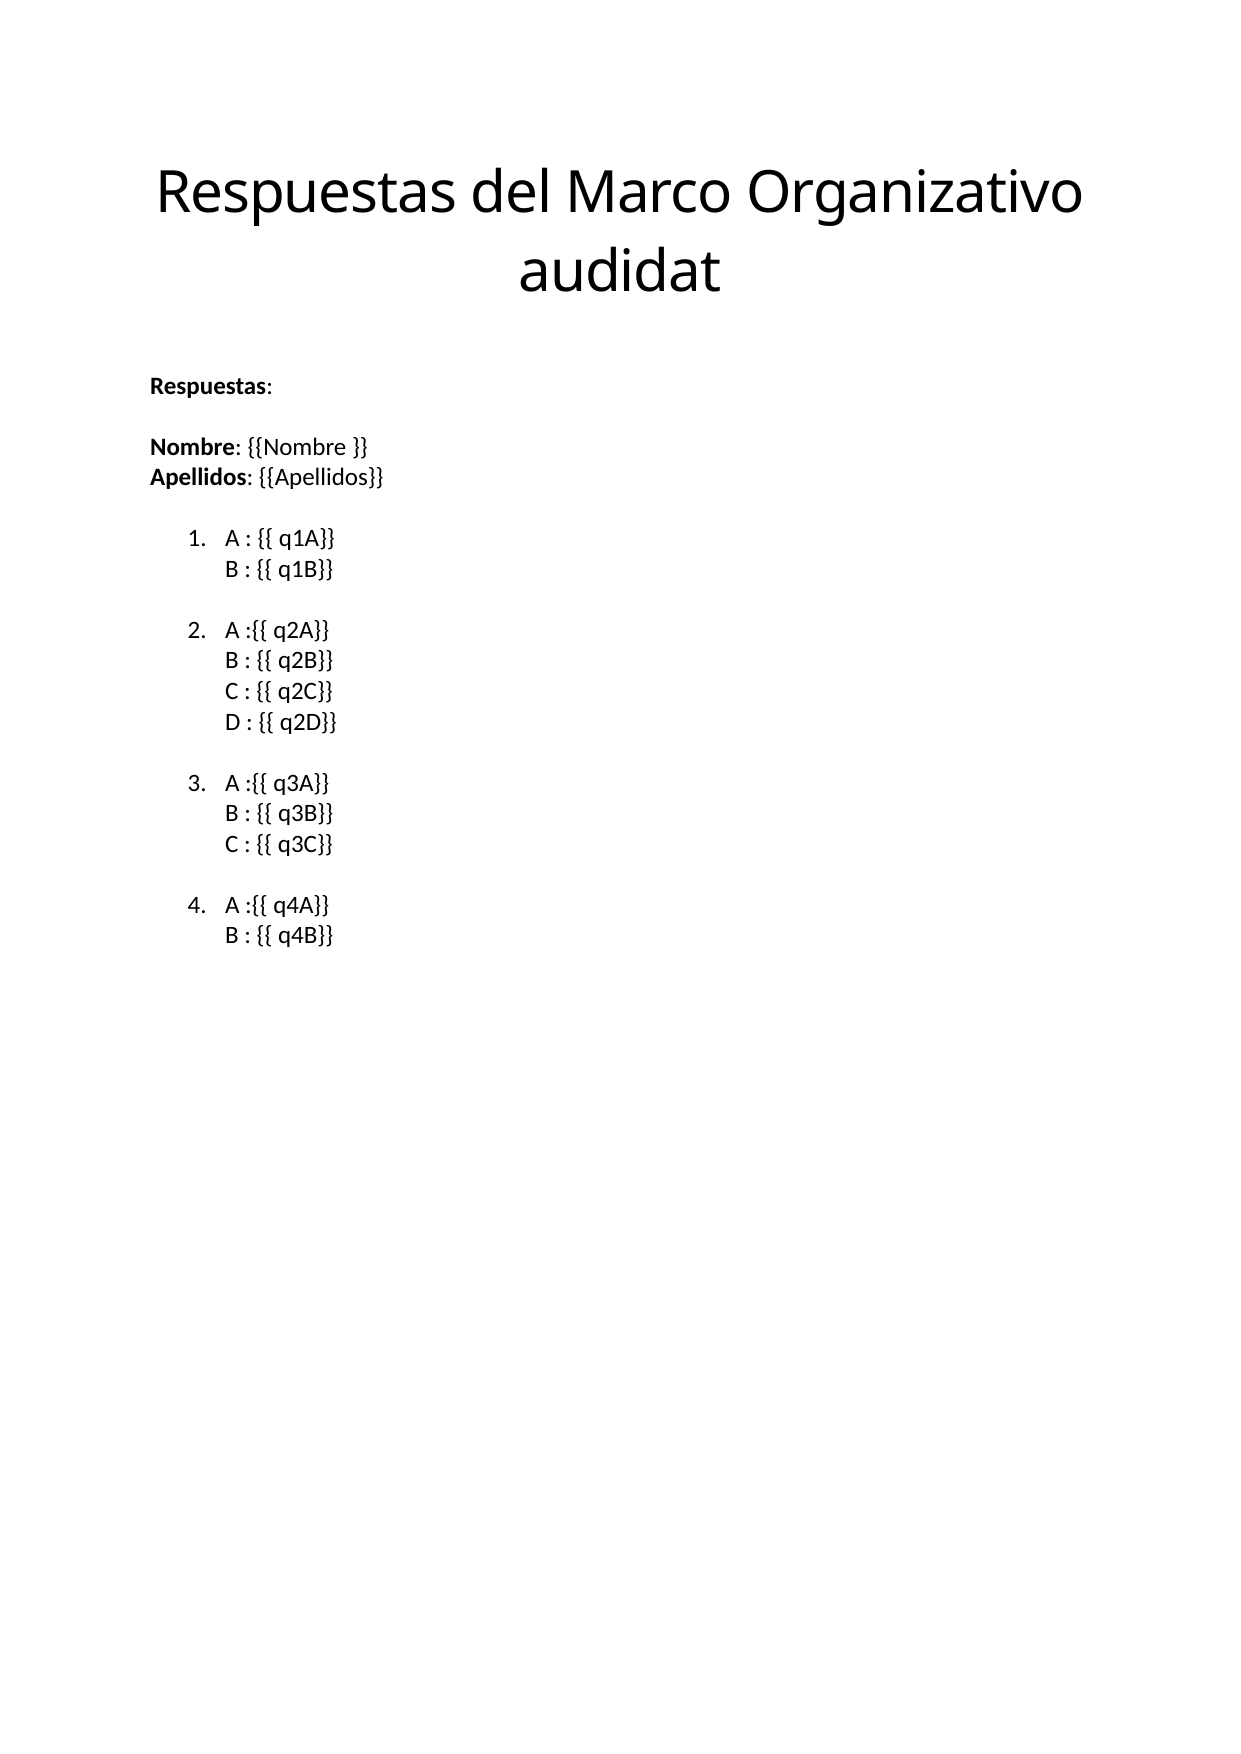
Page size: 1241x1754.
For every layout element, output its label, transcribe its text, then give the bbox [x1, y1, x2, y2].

list B : {{ q4B}} [225, 919, 1090, 950]
list B : {{ q2B}} [225, 645, 1090, 675]
list A :{{ q3A}} [187, 767, 1090, 797]
list B : {{ q3B}} [225, 797, 1090, 828]
list A :{{ q2A}} [187, 614, 1090, 645]
title audidat [150, 229, 1090, 309]
list C : {{ q2C}} [225, 675, 1090, 706]
list D : {{ q2D}} [225, 706, 1090, 736]
text Nombre: {{Nombre }} [150, 431, 1090, 462]
title Respuestas del Marco Organizativo [150, 150, 1090, 229]
text Apellidos: {{Apellidos}} [150, 462, 1090, 492]
list A : {{ q1A}} [187, 523, 1090, 553]
list B : {{ q1B}} [225, 553, 1090, 584]
list A :{{ q4A}} [187, 889, 1090, 919]
list C : {{ q3C}} [225, 828, 1090, 858]
text Respuestas: [150, 370, 1090, 401]
